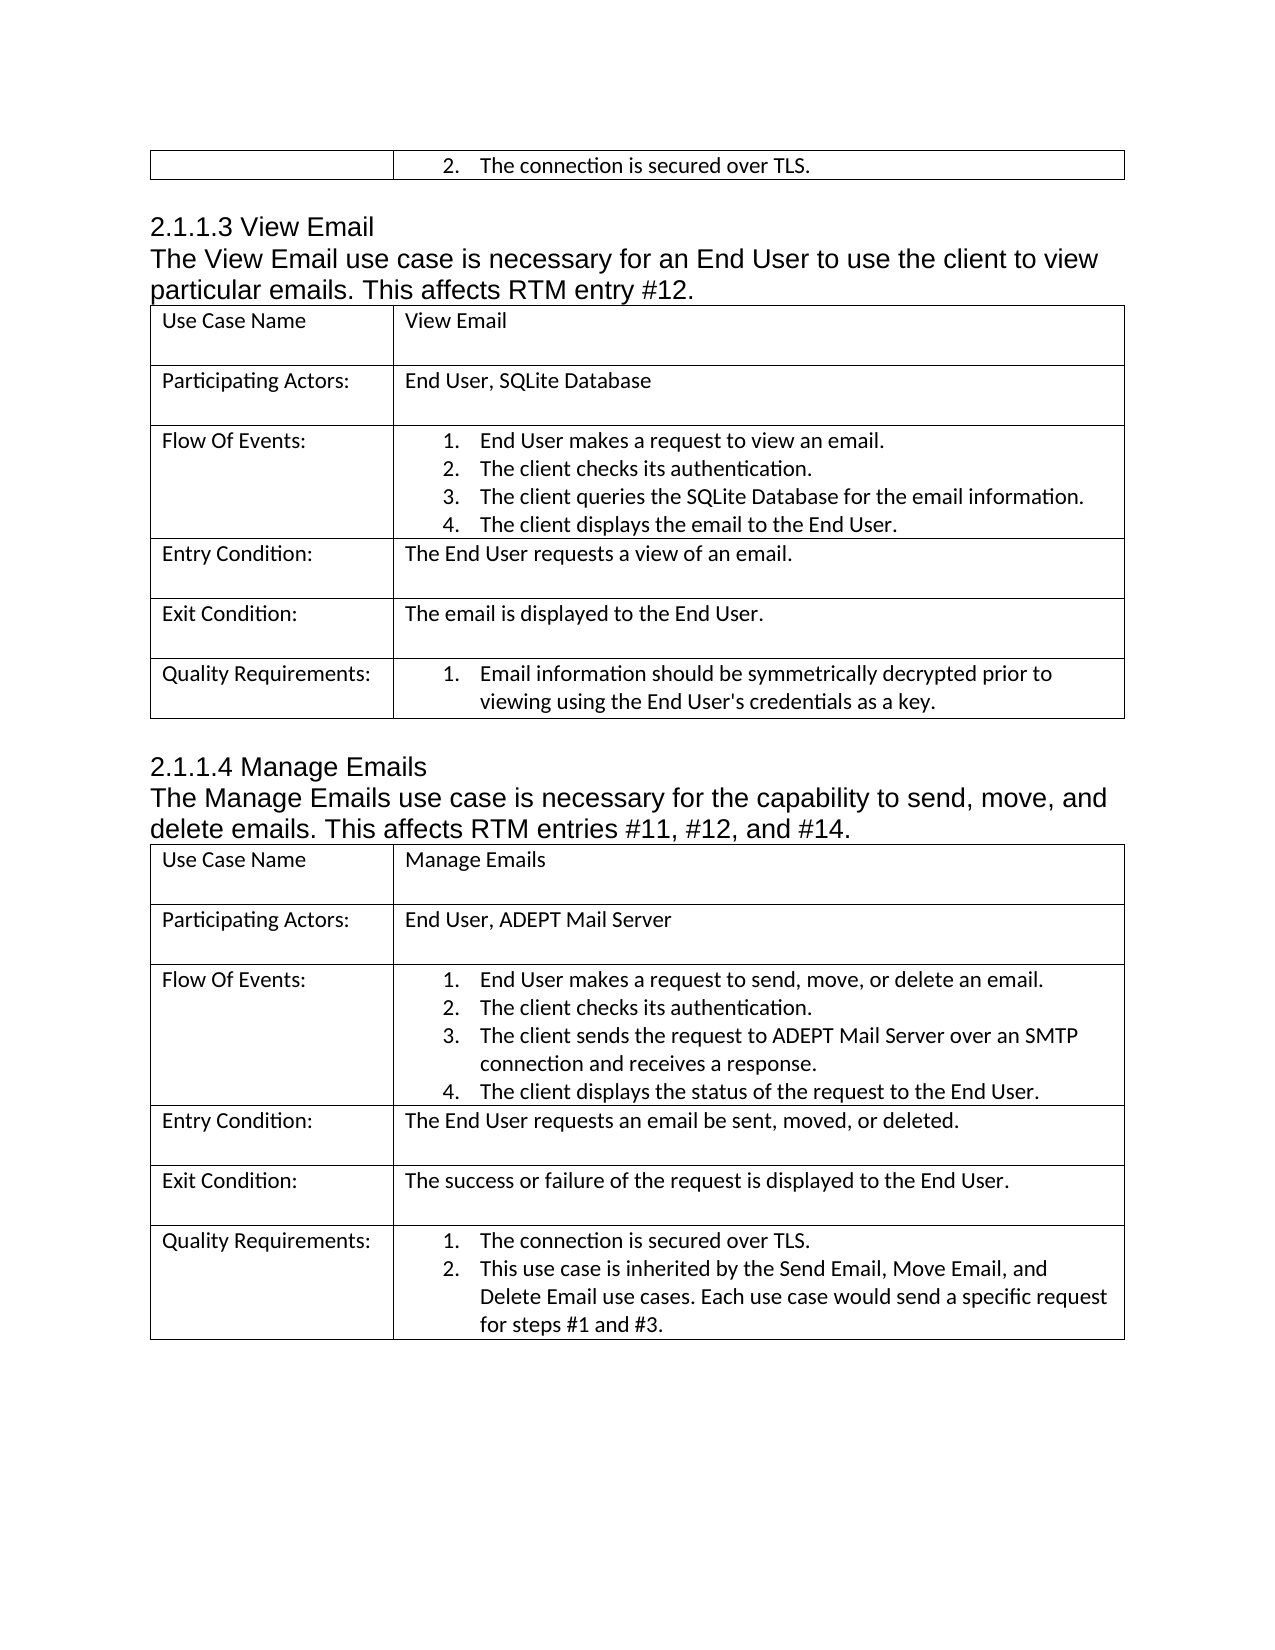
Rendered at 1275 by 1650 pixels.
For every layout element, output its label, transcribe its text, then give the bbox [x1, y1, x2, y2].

table_cell Participating Actors: [151, 905, 393, 964]
table_cell The email is displayed to the End User. [394, 599, 1124, 658]
table_cell Entry Condition: [151, 539, 393, 598]
table_cell The End User requests a view of an email. [394, 539, 1124, 598]
table_cell The End User requests an email be sent, moved, or deleted. [394, 1106, 1124, 1165]
table_cell End User, ADEPT Mail Server [394, 905, 1124, 964]
table_header Use Case Name [151, 306, 393, 365]
table_header Use Case Name [151, 845, 393, 904]
table_cell Participating Actors: [151, 366, 393, 425]
table_cell End User makes a request to send, move, or delete an email. The client checks its authentication. The client sends the request to ADEPT Mail Server over an SMTP connection and receives a response. The client displays the status of the request to the End User. [394, 965, 1124, 1105]
table_cell Flow Of Events: [151, 426, 393, 538]
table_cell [394, 151, 1124, 179]
table_cell Quality Requirements: [151, 659, 393, 718]
table_cell Flow Of Events: [151, 965, 393, 1105]
table_cell End User, SQLite Database [394, 366, 1124, 425]
text The Manage Emails use case is necessary for the capability to send, move, and delete emails. This affects RTM entries #11, #12, and #14. [150, 782, 1125, 844]
text 2.1.1.3 View Email [150, 211, 1125, 243]
table_cell Quality Requirements: [151, 1226, 393, 1338]
table_cell The success or failure of the request is displayed to the End User. [394, 1166, 1124, 1225]
text 2.1.1.4 Manage Emails [150, 751, 1125, 782]
table_cell End User makes a request to view an email. The client checks its authentication. The client queries the SQLite Database for the email information. The client displays the email to the End User. [394, 426, 1124, 538]
table_cell Entry Condition: [151, 1106, 393, 1165]
table_cell Exit Condition: [151, 599, 393, 658]
table_cell Email information should be symmetrically decrypted prior to viewing using the End User's credentials as a key. [394, 659, 1124, 718]
text The View Email use case is necessary for an End User to use the client to view particular emails. This affects RTM entry #12. [150, 243, 1125, 305]
table_cell Exit Condition: [151, 1166, 393, 1225]
table_header View Email [394, 306, 1124, 365]
table_header Manage Emails [394, 845, 1124, 904]
table_cell The connection is secured over TLS. This use case is inherited by the Send Email, Move Email, and Delete Email use cases. Each use case would send a specific request for steps #1 and #3. [394, 1226, 1124, 1338]
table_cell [151, 151, 393, 179]
